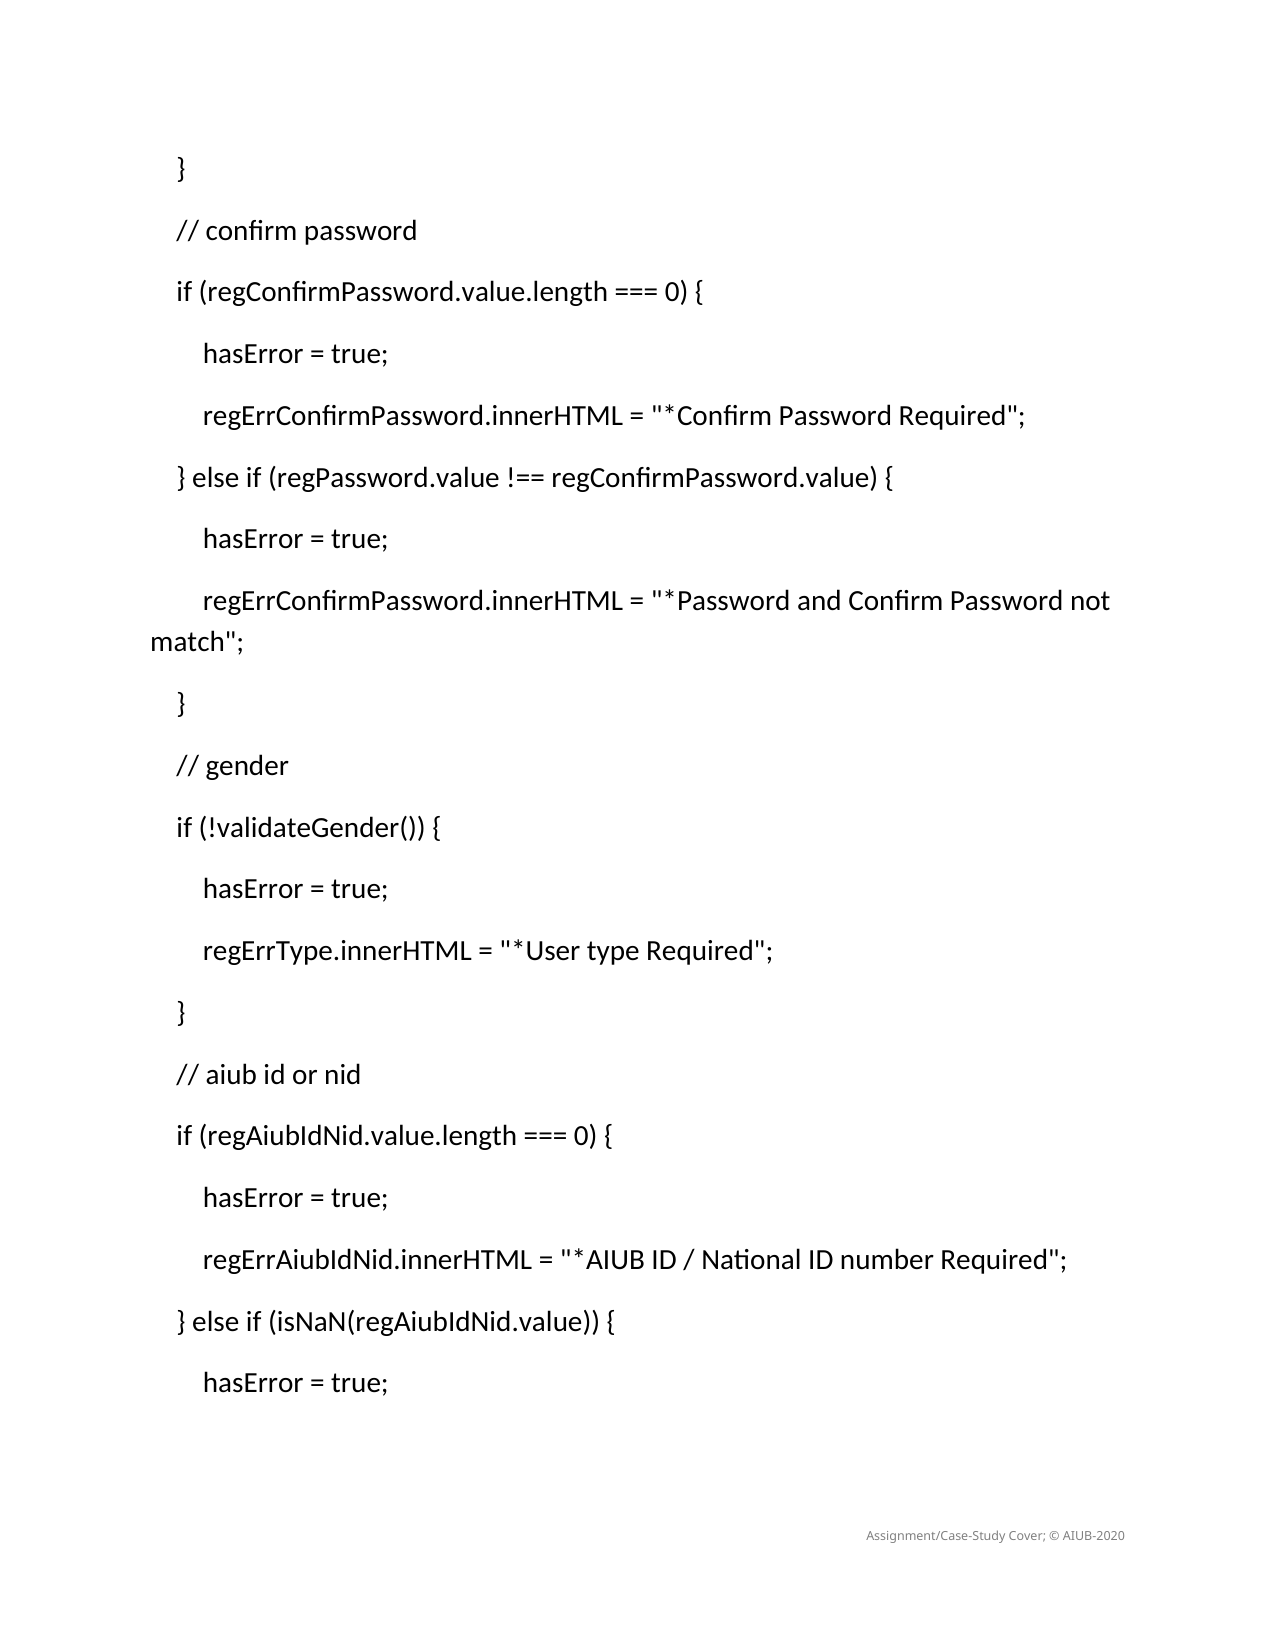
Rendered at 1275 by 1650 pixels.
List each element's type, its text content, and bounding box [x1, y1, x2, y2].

text // confirm password [150, 212, 1125, 247]
text } else if (regPassword.value !== regConfirmPassword.value) { [150, 459, 1125, 494]
text // aiub id or nid [150, 1056, 1125, 1091]
text if (regAiubIdNid.value.length === 0) { [150, 1117, 1125, 1153]
text hasError = true; [150, 335, 1125, 371]
text regErrConfirmPassword.innerHTML = "*Confirm Password Required"; [150, 397, 1125, 433]
text } [150, 150, 1125, 186]
text if (regConfirmPassword.value.length === 0) { [150, 273, 1125, 309]
text if (!validateGender()) { [150, 809, 1125, 844]
text regErrAiubIdNid.innerHTML = "*AIUB ID / National ID number Required"; [150, 1241, 1125, 1277]
text hasError = true; [150, 870, 1125, 906]
text // gender [150, 747, 1125, 782]
text } [150, 685, 1125, 721]
text } else if (isNaN(regAiubIdNid.value)) { [150, 1303, 1125, 1338]
text regErrConfirmPassword.innerHTML = "*Password and Confirm Password not match"; [150, 582, 1125, 659]
text } [150, 994, 1125, 1029]
text hasError = true; [150, 1179, 1125, 1215]
text regErrType.innerHTML = "*User type Required"; [150, 932, 1125, 968]
text hasError = true; [150, 1364, 1125, 1400]
text hasError = true; [150, 521, 1125, 556]
